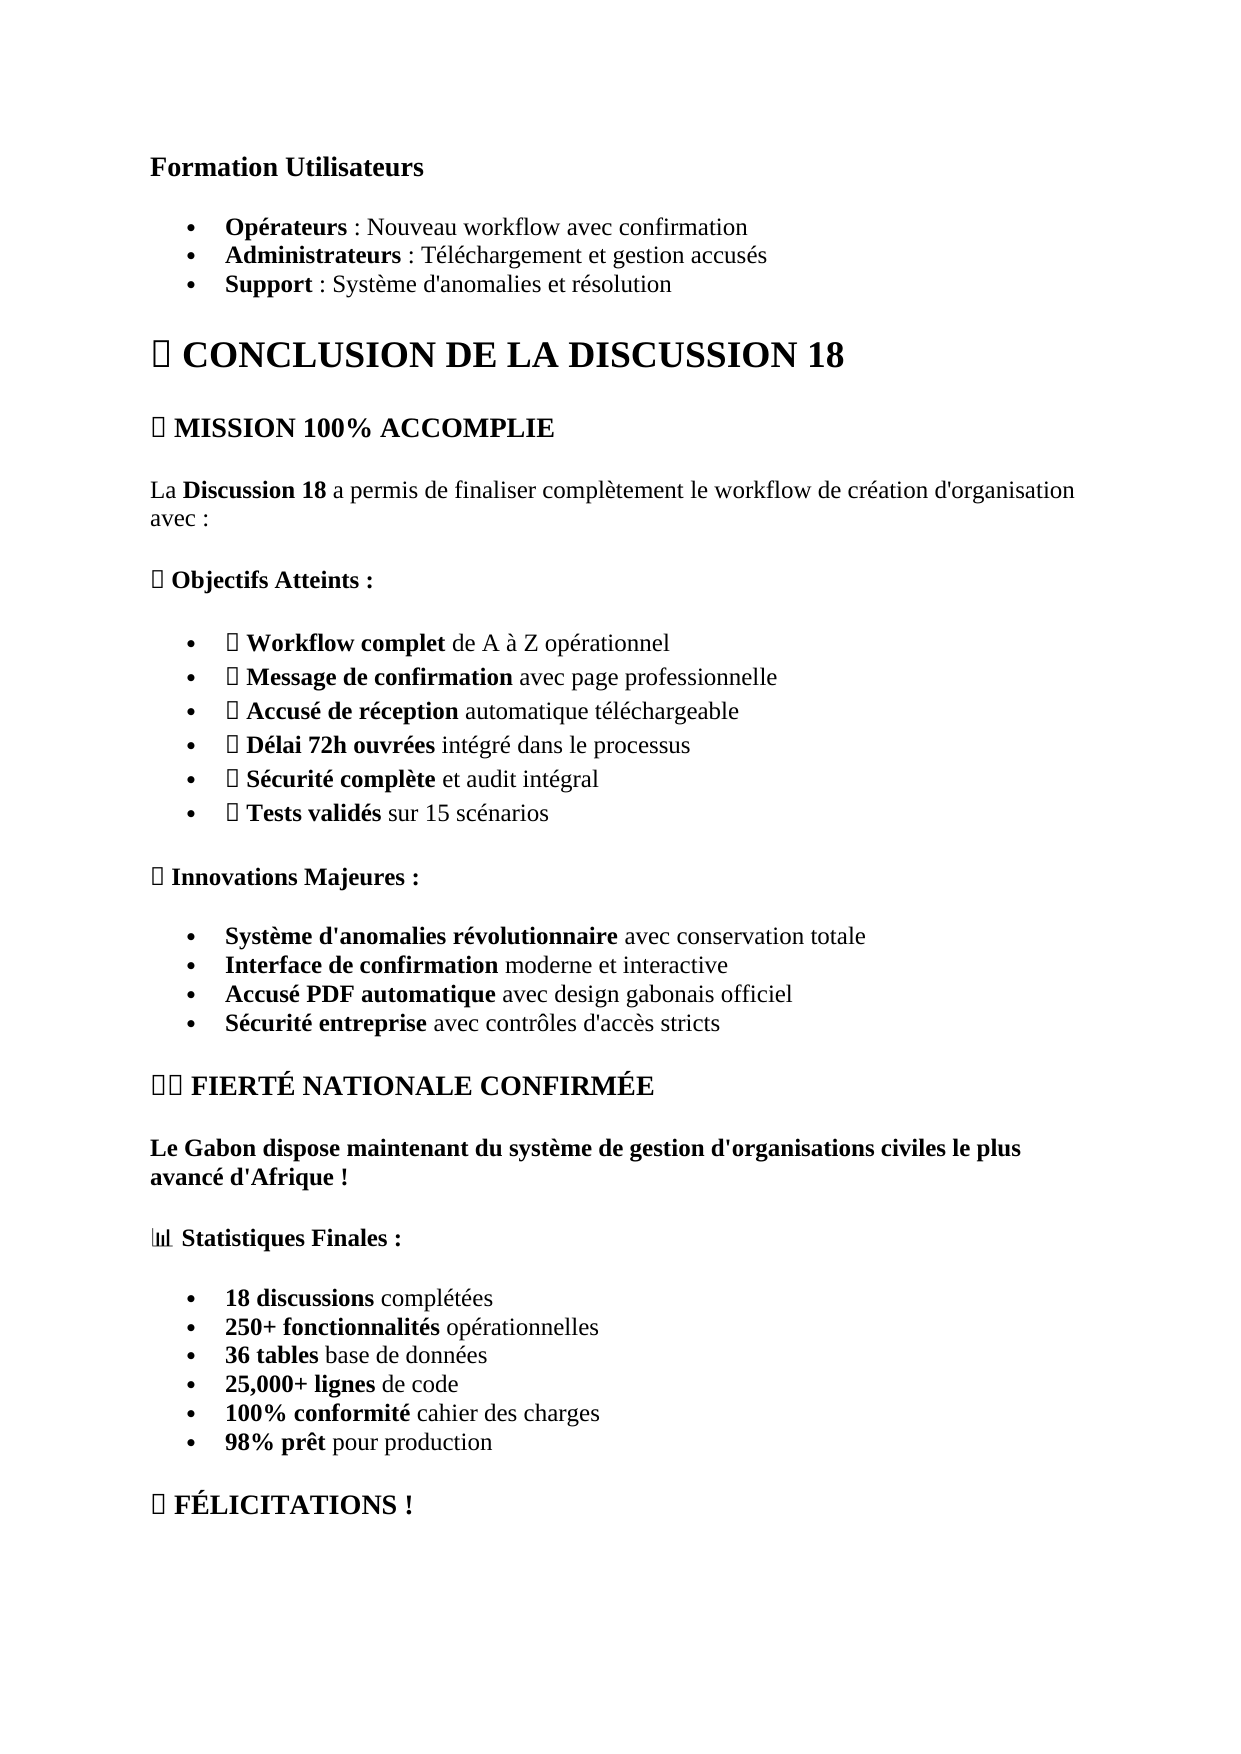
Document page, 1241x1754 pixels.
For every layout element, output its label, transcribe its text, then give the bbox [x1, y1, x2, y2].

text La Discussion 18 a permis de finaliser complètement le workflow de création d'organisation avec : [150, 475, 1090, 532]
list 100% conformité cahier des charges [187, 1398, 1090, 1427]
text 🔥 Innovations Majeures : [150, 858, 1090, 892]
list ✅ Sécurité complète et audit intégral [187, 761, 1090, 795]
list Support : Système d'anomalies et résolution [187, 269, 1090, 298]
list Accusé PDF automatique avec design gabonais officiel [187, 979, 1090, 1008]
text Formation Utilisateurs [150, 150, 1090, 182]
list ✅ Tests validés sur 15 scénarios [187, 795, 1090, 829]
list Administrateurs : Téléchargement et gestion accusés [187, 240, 1090, 269]
list ✅ Accusé de réception automatique téléchargeable [187, 693, 1090, 727]
text ✅ MISSION 100% ACCOMPLIE [150, 407, 1090, 446]
text 🎯 Objectifs Atteints : [150, 561, 1090, 595]
list Interface de confirmation moderne et interactive [187, 950, 1090, 979]
list ✅ Workflow complet de A à Z opérationnel [187, 624, 1090, 659]
list Système d'anomalies révolutionnaire avec conservation totale [187, 921, 1090, 950]
list 250+ fonctionnalités opérationnelles [187, 1312, 1090, 1340]
list 18 discussions complétées [187, 1283, 1090, 1312]
list 36 tables base de données [187, 1340, 1090, 1369]
text 🎉 CONCLUSION DE LA DISCUSSION 18 [150, 327, 1090, 378]
list 25,000+ lignes de code [187, 1369, 1090, 1398]
list ✅ Délai 72h ouvrées intégré dans le processus [187, 727, 1090, 761]
list Opérateurs : Nouveau workflow avec confirmation [187, 212, 1090, 240]
text 🇬🇦 FIERTÉ NATIONALE CONFIRMÉE [150, 1066, 1090, 1104]
text 📊 Statistiques Finales : [150, 1220, 1090, 1254]
list 98% prêt pour production [187, 1427, 1090, 1455]
text 🎊 FÉLICITATIONS ! [150, 1484, 1090, 1523]
text Le Gabon dispose maintenant du système de gestion d'organisations civiles le plus avancé d'Afrique ! [150, 1133, 1090, 1191]
list ✅ Message de confirmation avec page professionnelle [187, 659, 1090, 693]
list Sécurité entreprise avec contrôles d'accès stricts [187, 1008, 1090, 1036]
